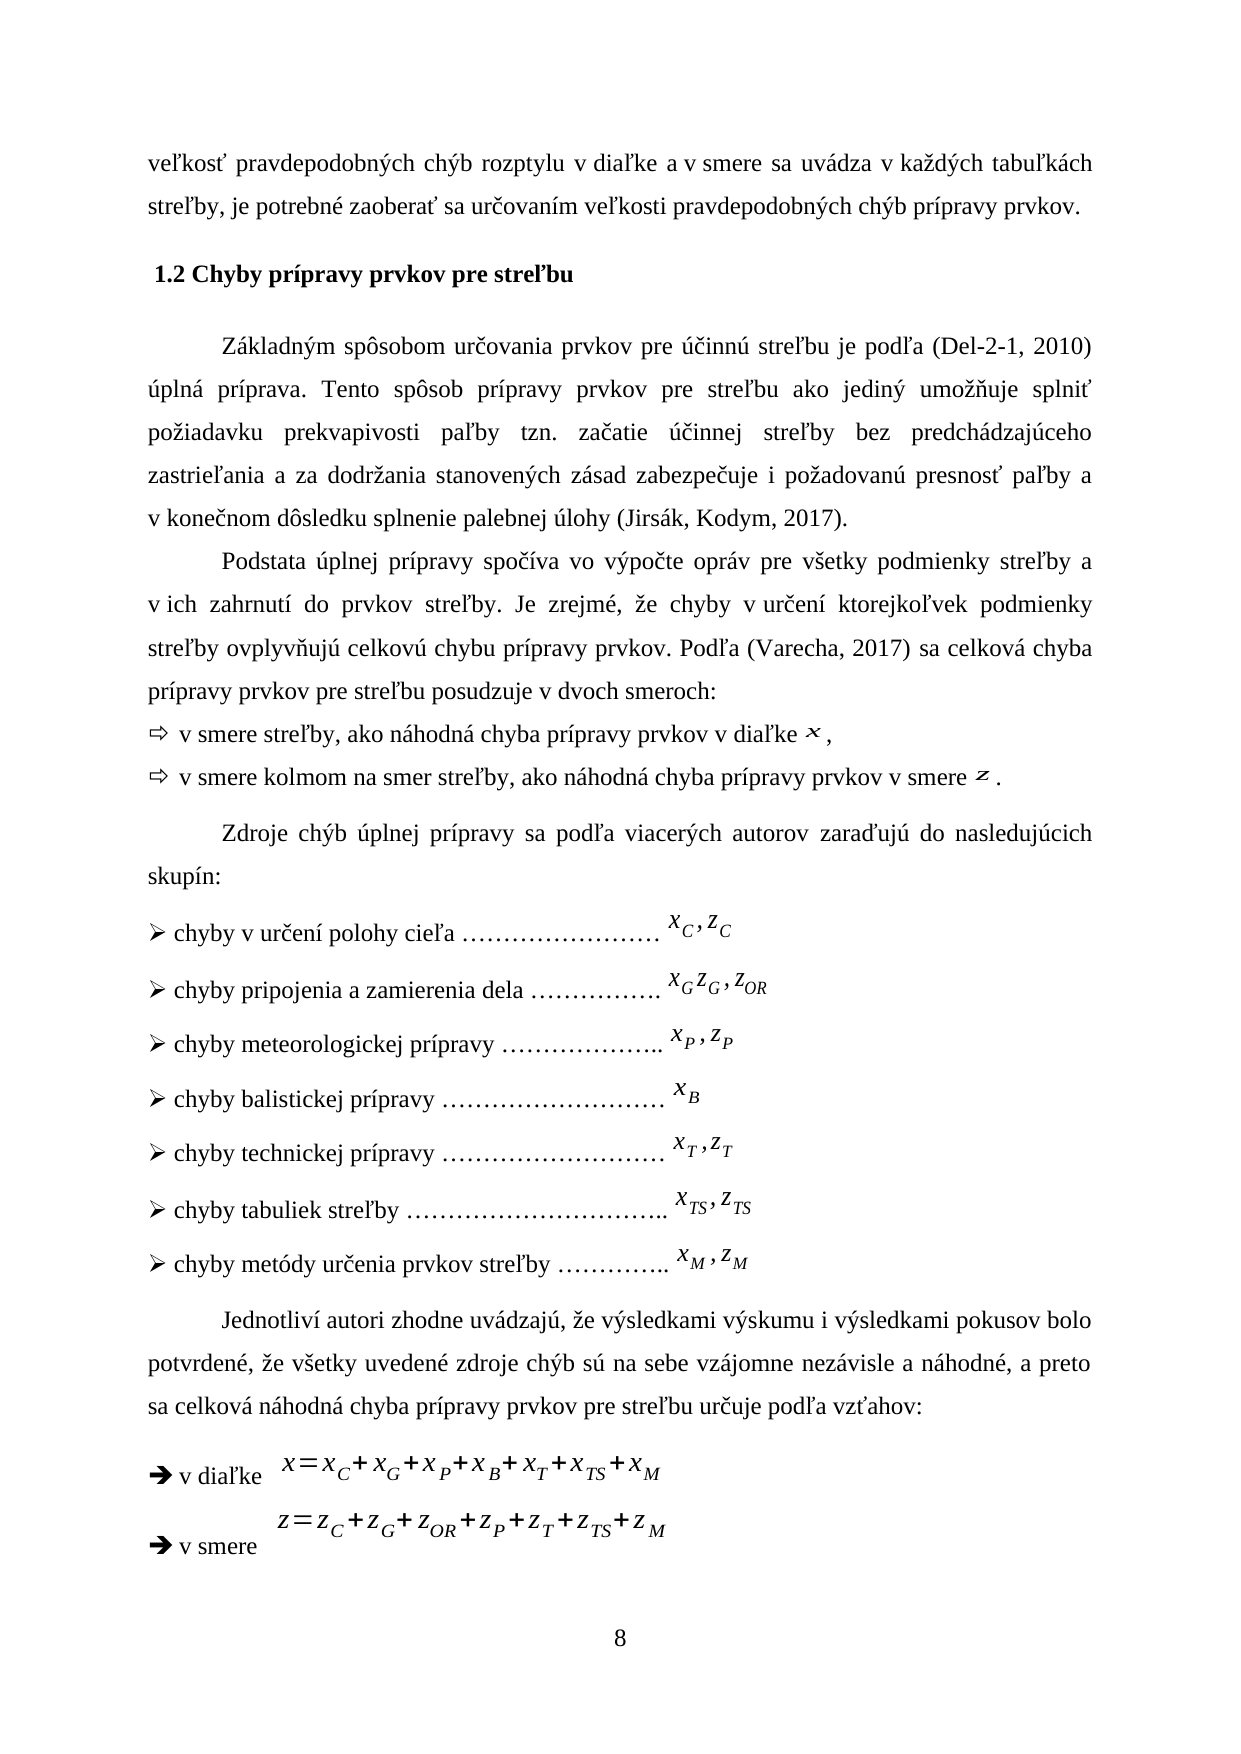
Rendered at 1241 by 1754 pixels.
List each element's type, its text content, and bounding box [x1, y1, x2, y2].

text v smere kolmom na smer streľby, ako náhodná chyba prípravy prvkov v smere . [148, 762, 1093, 791]
text v diaľke [148, 1447, 1093, 1490]
text chyby metódy určenia prvkov streľby ………….. [148, 1238, 1093, 1278]
text chyby v určení polohy cieľa …………………… [148, 904, 1093, 947]
text v smere [148, 1504, 1093, 1559]
text chyby balistickej prípravy ……………………… [148, 1073, 1093, 1112]
text chyby technickej prípravy ……………………… [148, 1127, 1093, 1167]
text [148, 148, 1093, 219]
text v smere streľby, ako náhodná chyba prípravy prvkov v diaľke , [148, 719, 1093, 748]
text Zdroje chýb úplnej prípravy sa podľa viacerých autorov zaraďujú do nasledujúcich skupín: [148, 818, 1093, 889]
text Jednotliví autori zhodne uvádzajú, že výsledkami výskumu i výsledkami pokusov bolo potvrdené, že všetky uvedené zdroje chýb sú na sebe vzájomne nezávisle a náhodné, a preto sa celková náhodná chyba prípravy prvkov pre streľbu určuje podľa vzťahov: [148, 1305, 1093, 1420]
text chyby pripojenia a zamierenia dela ……………. [148, 961, 1093, 1004]
text chyby tabuliek streľby ………………………….. [148, 1181, 1093, 1224]
subtitle 1.2 Chyby prípravy prvkov pre streľbu [148, 259, 1093, 288]
text chyby meteorologickej prípravy ……………….. [148, 1018, 1093, 1058]
text Základným spôsobom určovania prvkov pre účinnú streľbu je podľa (Del-2-1, 2010) úplná príprava. Tento spôsob prípravy prvkov pre streľbu ako jediný umožňuje splniť požiadavku prekvapivosti paľby tzn. začatie účinnej streľby bez predchádzajúceho zastrieľania a za dodržania stanovených zásad zabezpečuje i požadovanú presnosť paľby a v konečnom dôsledku splnenie palebnej úlohy (Jirsák, Kodym, 2017). [148, 331, 1093, 532]
text Podstata úplnej prípravy spočíva vo výpočte opráv pre všetky podmienky streľby a v ich zahrnutí do prvkov streľby. Je zrejmé, že chyby v určení ktorejkoľvek podmienky streľby ovplyvňujú celkovú chybu prípravy prvkov. Podľa (Varecha, 2017) sa celková chyba prípravy prvkov pre streľbu posudzuje v dvoch smeroch: [148, 546, 1093, 704]
